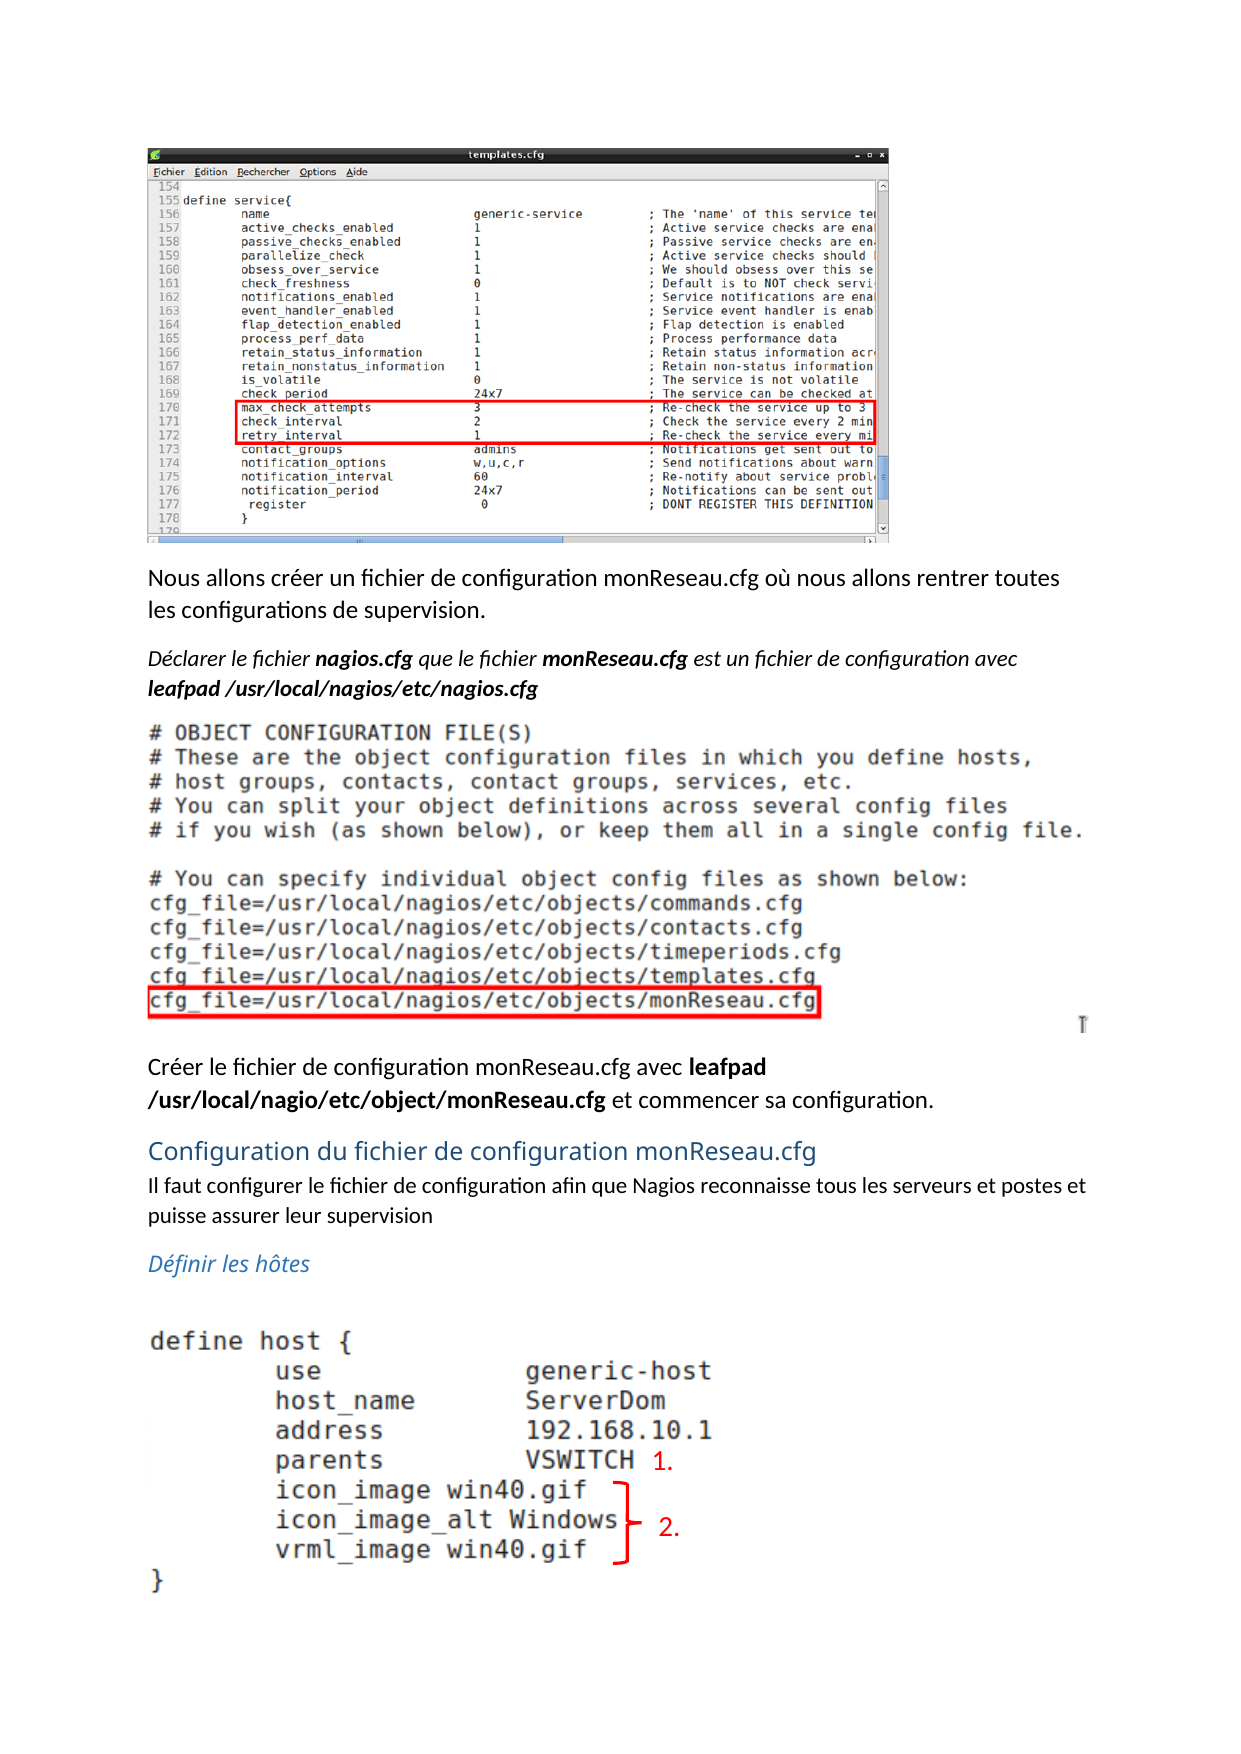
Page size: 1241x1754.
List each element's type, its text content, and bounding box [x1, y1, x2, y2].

subtitle Configuration du fichier de configuration monReseau.cfg [148, 1134, 1093, 1168]
text Il faut configurer le fichier de configuration afin que Nagios reconnaisse tous les serveurs et postes et puisse assurer leur supervision [148, 1171, 1093, 1229]
text Déclarer le fichier nagios.cfg que le fichier monReseau.cfg est un fichier de configuration avec leafpad /usr/local/nagios/etc/nagios.cfg [148, 644, 1093, 702]
picture [147, 147, 889, 543]
text Nous allons créer un fichier de configuration monReseau.cfg où nous allons rentrer toutes les configurations de supervision. [148, 562, 1093, 625]
text Créer le fichier de configuration monReseau.cfg avec leafpad /usr/local/nagio/etc/object/monReseau.cfg et commencer sa configuration. [148, 1052, 1093, 1115]
picture [147, 1328, 729, 1599]
picture [147, 721, 1093, 1033]
subtitle Définir les hôtes [148, 1248, 1093, 1279]
